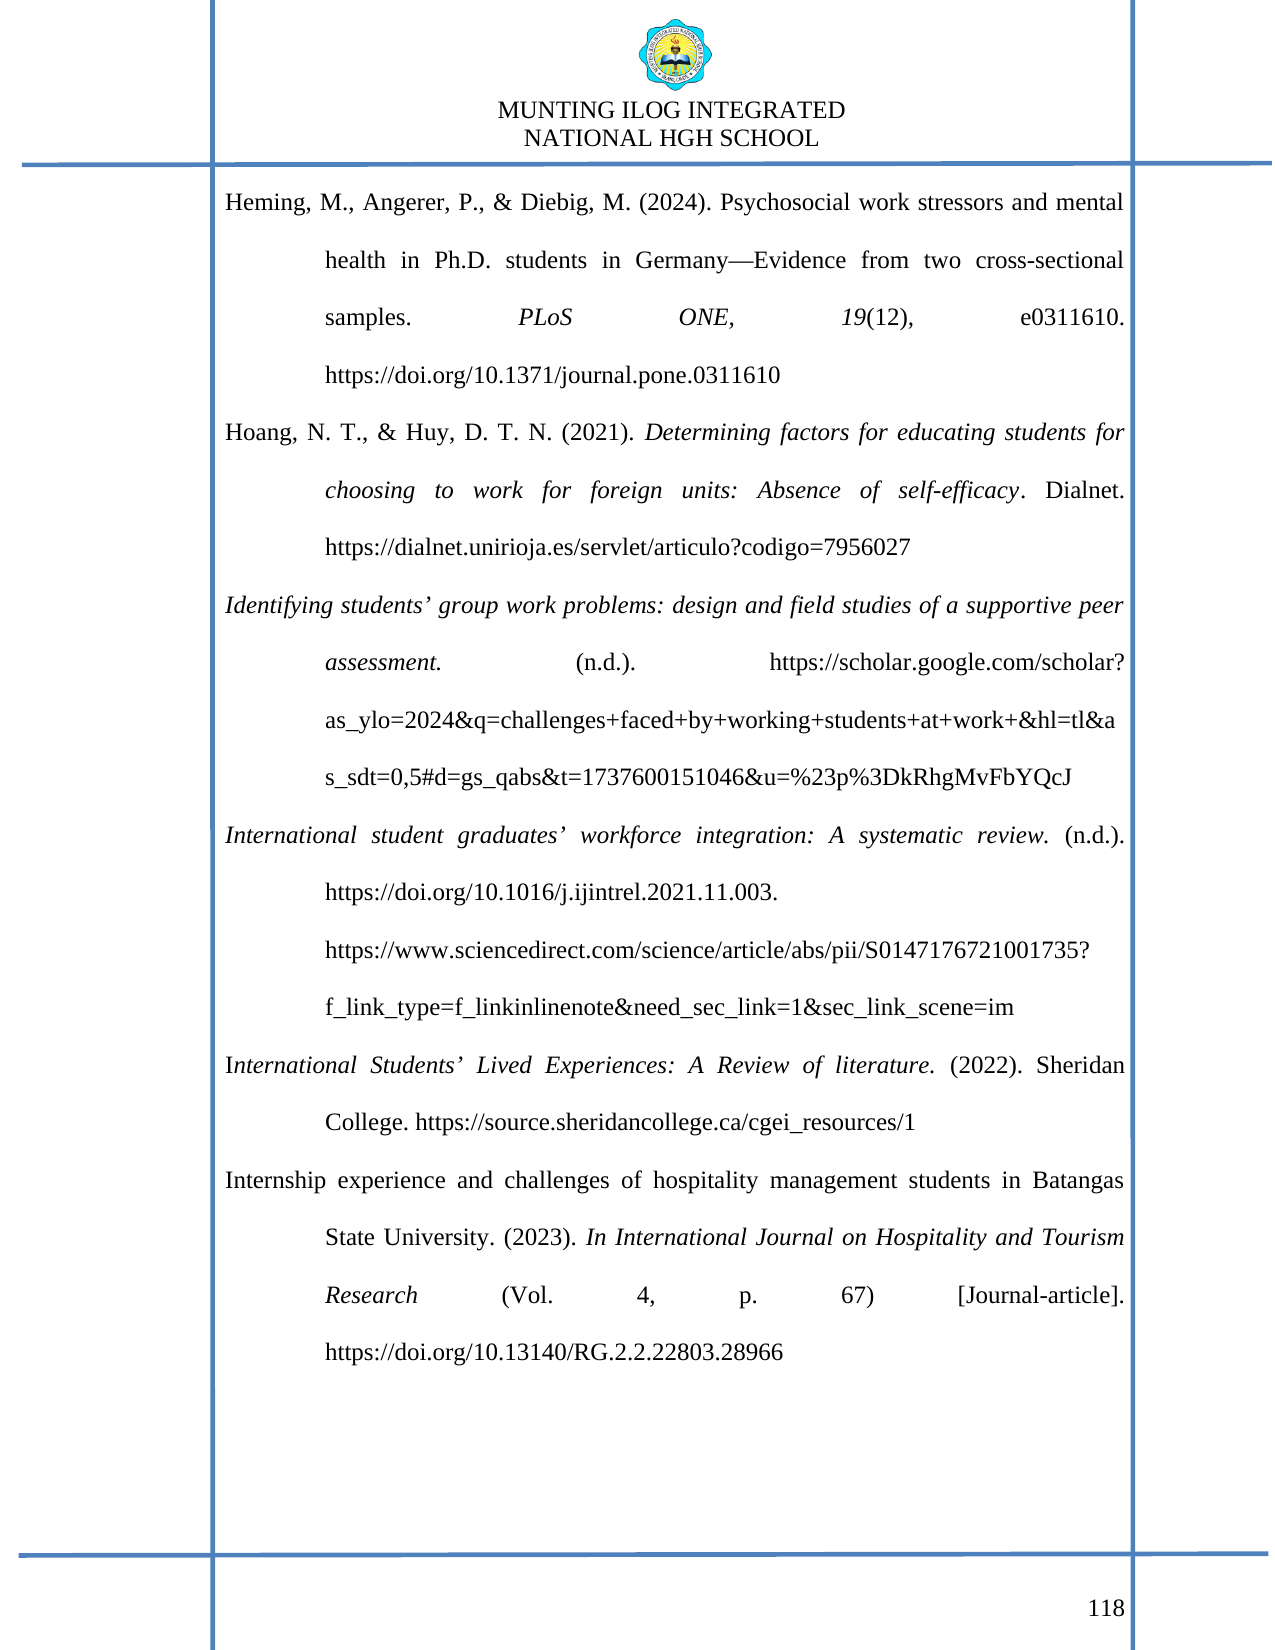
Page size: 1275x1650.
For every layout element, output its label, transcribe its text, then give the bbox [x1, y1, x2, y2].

text Hoang, N. T., & Huy, D. T. N. (2021). Determining factors for educating students for choosing to work for foreign units: Absence of self-efficacy. Dialnet. https://dialnet.unirioja.es/servlet/articulo?codigo=7956027 [225, 417, 1125, 561]
text Internship experience and challenges of hospitality management students in Batangas State University. (2023). In International Journal on Hospitality and Tourism Research (Vol. 4, p. 67) [Journal-article]. https://doi.org/10.13140/RG.2.2.22803.28966 [225, 1165, 1125, 1366]
text International Students’ Lived Experiences: A Review of literature. (2022). Sheridan College. https://source.sheridancollege.ca/cgei_resources/1 [225, 1050, 1125, 1136]
text Identifying students’ group work problems: design and field studies of a supportive peer assessment. (n.d.). https://scholar.google.com/scholar?as_ylo=2024&q=challenges+faced+by+working+students+at+work+&hl=tl&as_sdt=0,5#d=gs_qabs&t=1737600151046&u=%23p%3DkRhgMvFbYQcJ [225, 590, 1125, 791]
picture [635, 15, 715, 94]
text Heming, M., Angerer, P., & Diebig, M. (2024). Psychosocial work stressors and mental health in Ph.D. students in Germany—Evidence from two cross-sectional samples. PLoS ONE, 19(12), e0311610. https://doi.org/10.1371/journal.pone.0311610 [225, 187, 1125, 389]
text International student graduates’ workforce integration: A systematic review. (n.d.). https://doi.org/10.1016/j.ijintrel.2021.11.003. https://www.sciencedirect.com/science/article/abs/pii/S0147176721001735?f_link_type=f_linkinlinenote&need_sec_link=1&sec_link_scene=im [225, 820, 1125, 1021]
